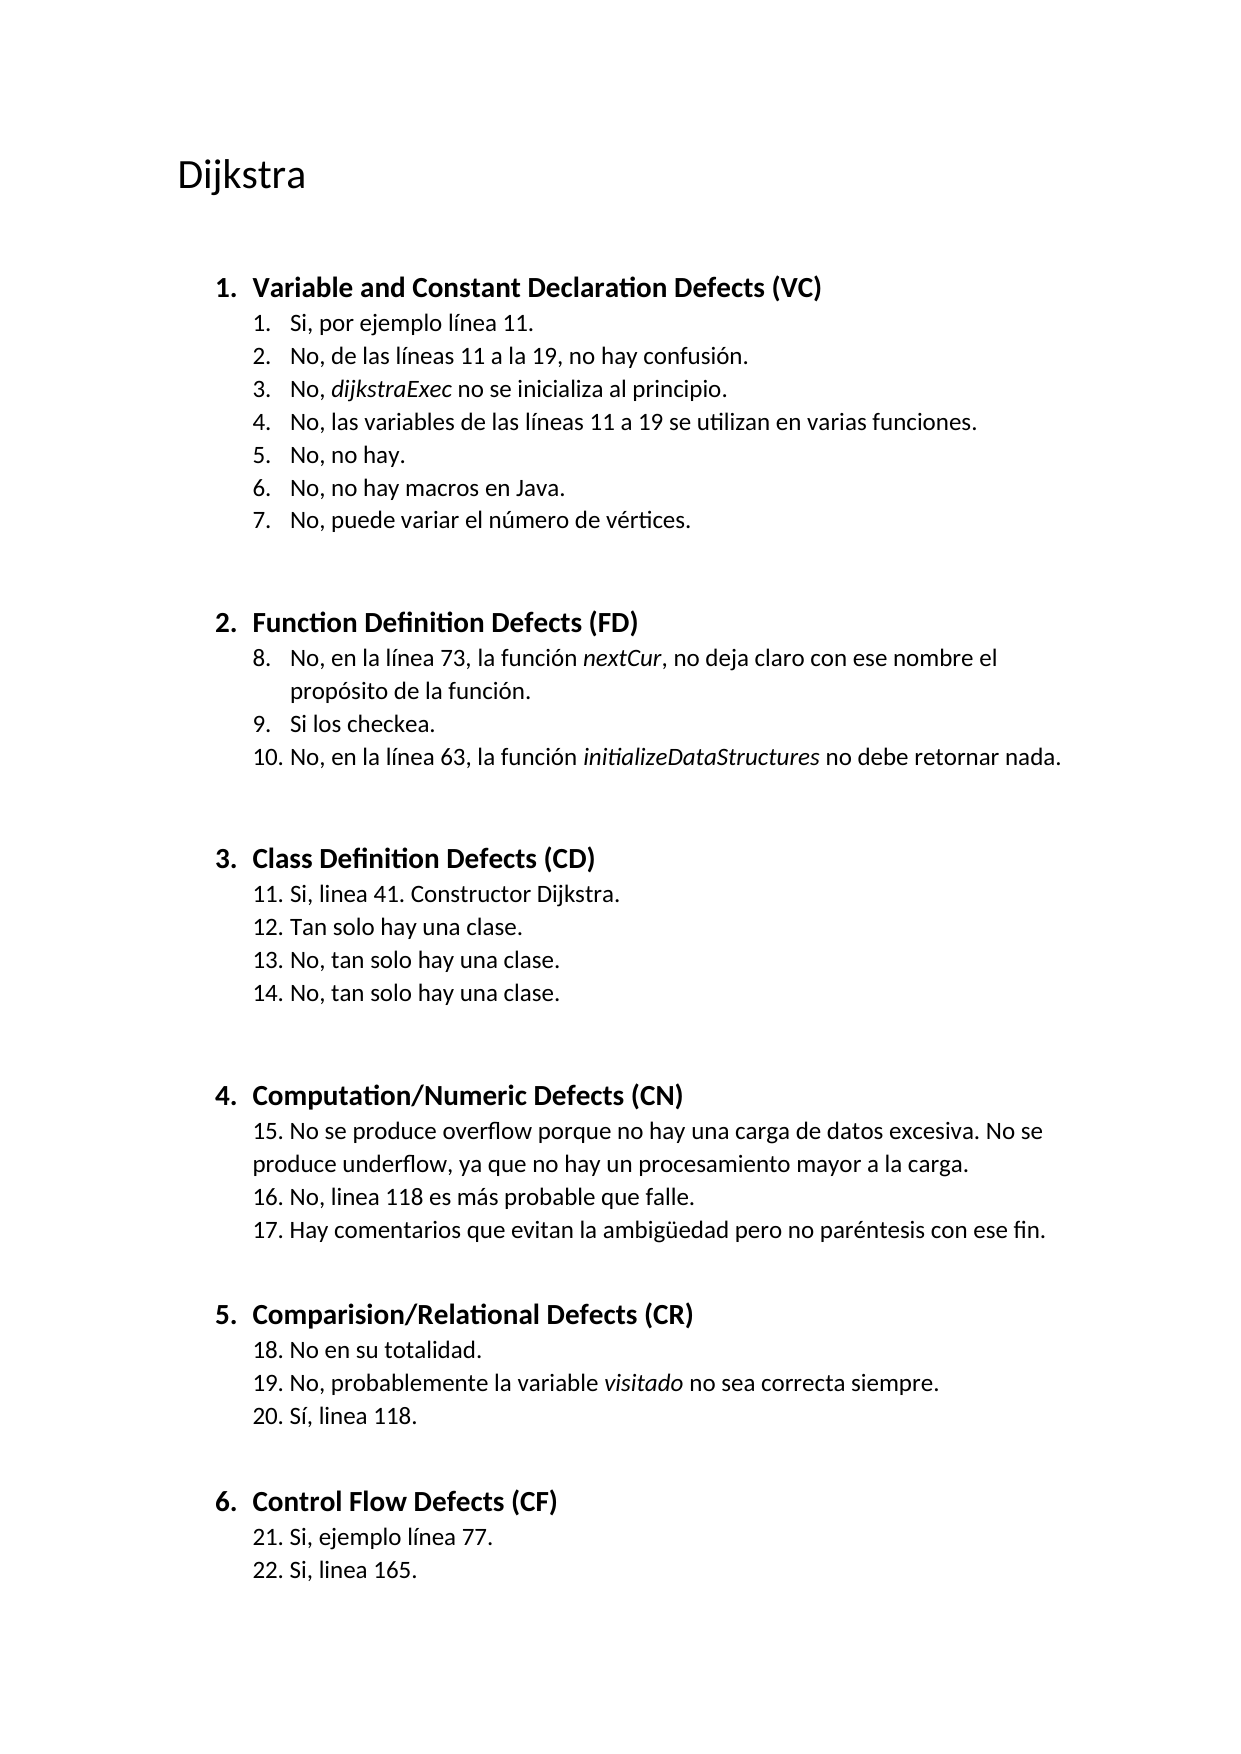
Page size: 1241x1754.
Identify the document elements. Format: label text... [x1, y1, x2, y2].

list No, las variables de las líneas 11 a 19 se utilizan en varias funciones. [252, 406, 1063, 436]
list Variable and Constant Declaration Defects (VC) [215, 269, 1063, 304]
list No, tan solo hay una clase. [252, 977, 1063, 1008]
list No, dijkstraExec no se inicializa al principio. [252, 373, 1063, 403]
list No, tan solo hay una clase. [252, 944, 1063, 975]
text 21. Si, ejemplo línea 77. [252, 1521, 1063, 1552]
list Si los checkea. [252, 708, 1063, 739]
list Class Definition Defects (CD) [215, 840, 1063, 876]
text 19. No, probablemente la variable visitado no sea correcta siempre. [177, 1368, 1063, 1398]
list Computation/Numeric Defects (CN) [215, 1077, 1063, 1112]
list No, puede variar el número de vértices. [252, 505, 1063, 535]
list Tan solo hay una clase. [252, 912, 1063, 942]
list No, no hay macros en Java. [252, 472, 1063, 502]
list Function Definition Defects (FD) [215, 604, 1063, 639]
text 22. Si, linea 165. [252, 1554, 1063, 1585]
text 20. Sí, linea 118. [177, 1401, 1063, 1431]
list Si, por ejemplo línea 11. [252, 307, 1063, 338]
list No, no hay. [252, 439, 1063, 469]
list No, en la línea 73, la función nextCur, no deja claro con ese nombre el propósito de la función. [252, 642, 1063, 706]
list No, en la línea 63, la función initializeDataStructures no debe retornar nada. [252, 741, 1063, 772]
text Dijkstra [177, 148, 1063, 198]
list Comparision/Relational Defects (CR) [215, 1296, 1063, 1332]
list Control Flow Defects (CF) [215, 1483, 1063, 1519]
text 16. No, linea 118 es más probable que falle. [177, 1181, 1063, 1211]
text 15. No se produce overflow porque no hay una carga de datos excesiva. No se produce underflow, ya que no hay un procesamiento mayor a la carga. [252, 1115, 1063, 1178]
text 17. Hay comentarios que evitan la ambigüedad pero no paréntesis con ese fin. [177, 1214, 1063, 1244]
text 18. No en su totalidad. [177, 1335, 1063, 1365]
list No, de las líneas 11 a la 19, no hay confusión. [252, 340, 1063, 371]
list Si, linea 41. Constructor Dijkstra. [252, 879, 1063, 909]
